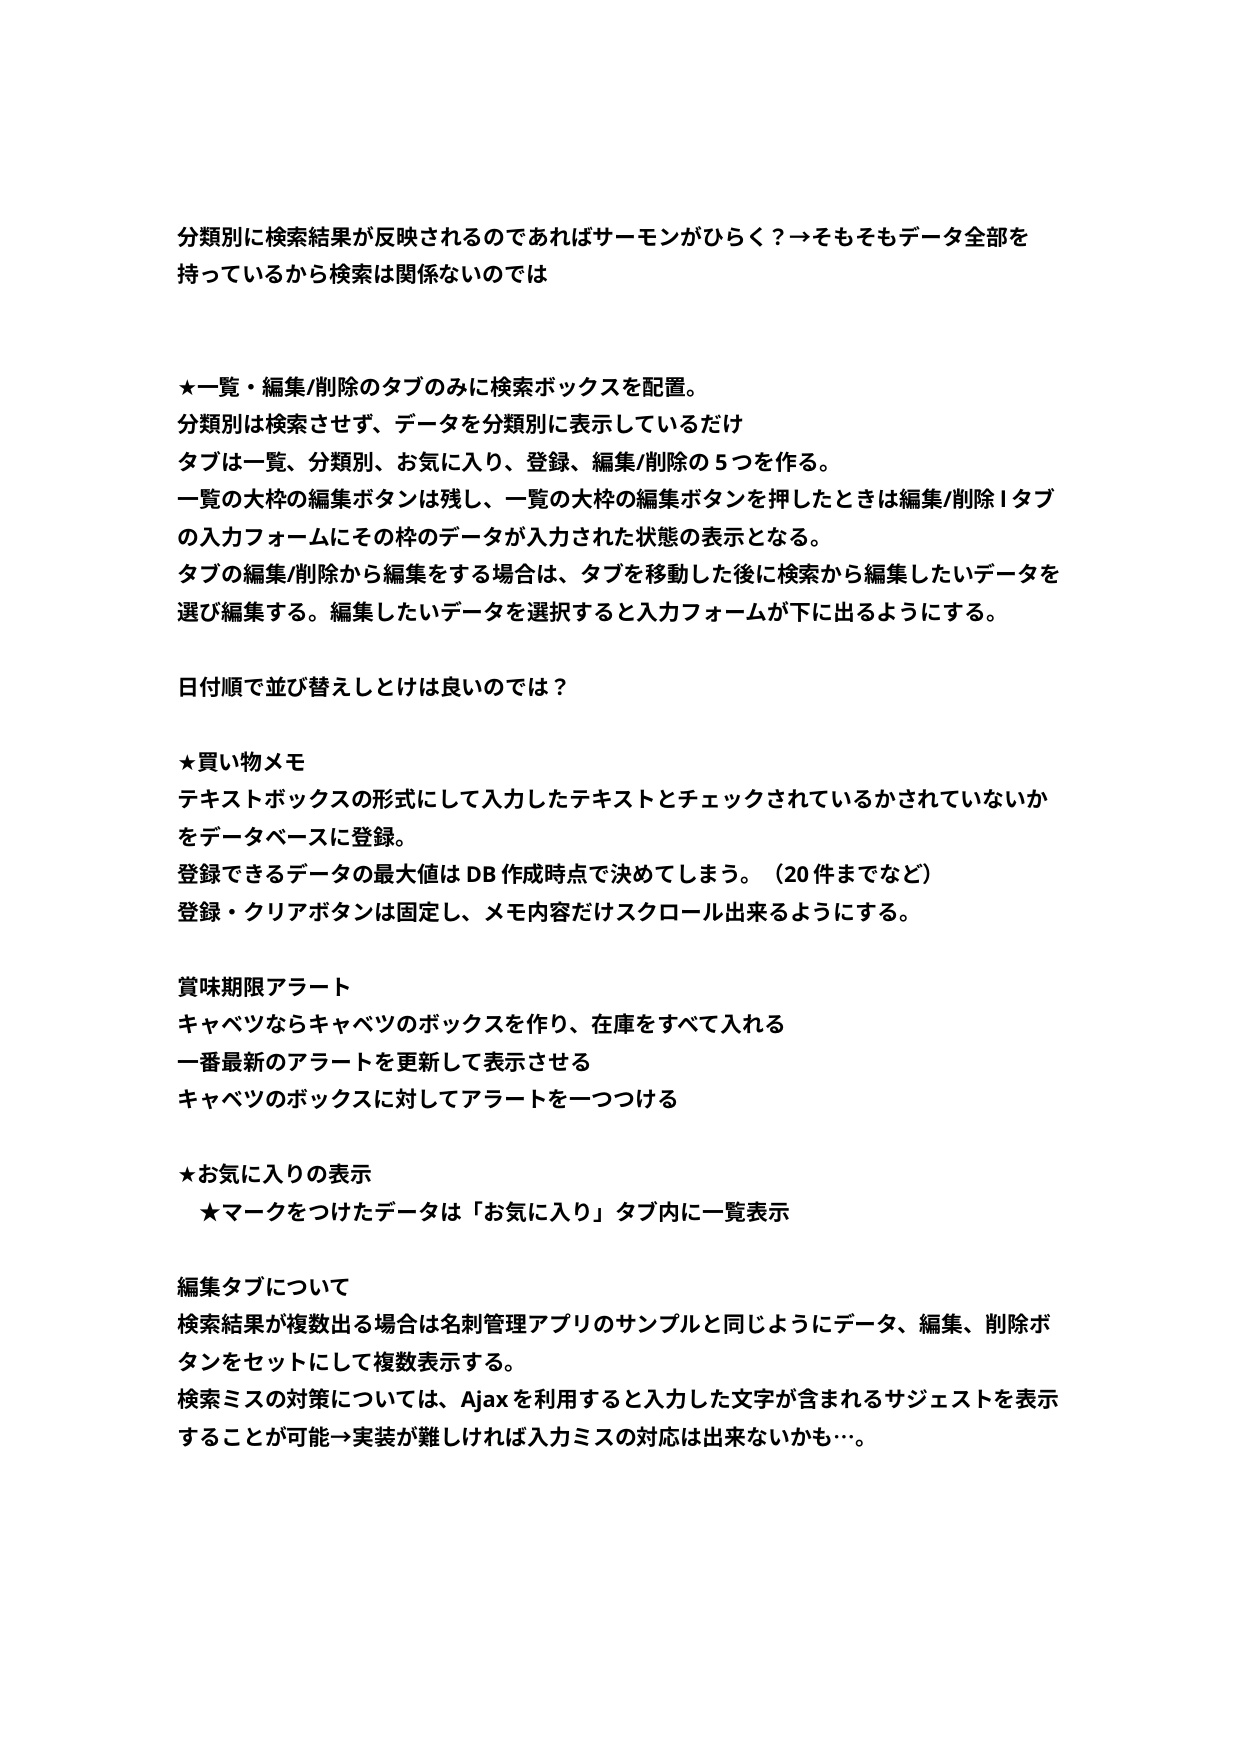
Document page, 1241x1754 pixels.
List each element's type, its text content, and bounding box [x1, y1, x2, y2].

text タブは一覧、分類別、お気に入り、登録、編集/削除の5つを作る。 [177, 442, 1063, 479]
text 登録できるデータの最大値はDB作成時点で決めてしまう。（20件までなど） [177, 854, 1063, 892]
text 検索結果が複数出る場合は名刺管理アプリのサンプルと同じようにデータ、編集、削除ボタンをセットにして複数表示する。 [177, 1304, 1063, 1379]
text 検索ミスの対策については、Ajaxを利用すると入力した文字が含まれるサジェストを表示することが可能→実装が難しければ入力ミスの対応は出来ないかも…。 [177, 1379, 1063, 1454]
text 分類別は検索させず、データを分類別に表示しているだけ [177, 404, 1063, 442]
text 一番最新のアラートを更新して表示させる [177, 1042, 1063, 1079]
text 分類別に検索結果が反映されるのであればサーモンがひらく？→そもそもデータ全部を持っているから検索は関係ないのでは [177, 217, 1063, 292]
text ★一覧・編集/削除のタブのみに検索ボックスを配置。 [177, 367, 1063, 404]
text 一覧の大枠の編集ボタンは残し、一覧の大枠の編集ボタンを押したときは編集/削除lタブの入力フォームにその枠のデータが入力された状態の表示となる。 [177, 479, 1063, 554]
text 日付順で並び替えしとけは良いのでは？ [177, 667, 1063, 704]
text ★お気に入りの表示 [177, 1154, 1063, 1192]
text キャベツのボックスに対してアラートを一つつける [177, 1079, 1063, 1117]
text タブの編集/削除から編集をする場合は、タブを移動した後に検索から編集したいデータを選び編集する。編集したいデータを選択すると入力フォームが下に出るようにする。 [177, 554, 1063, 629]
text ★マークをつけたデータは「お気に入り」タブ内に一覧表示 [177, 1192, 1063, 1229]
text 編集タブについて [177, 1267, 1063, 1304]
text テキストボックスの形式にして入力したテキストとチェックされているかされていないかをデータベースに登録。 [177, 779, 1063, 854]
text ★買い物メモ [177, 742, 1063, 779]
text 登録・クリアボタンは固定し、メモ内容だけスクロール出来るようにする。 [177, 892, 1063, 929]
text キャベツならキャベツのボックスを作り、在庫をすべて入れる [177, 1004, 1063, 1042]
text 賞味期限アラート [177, 967, 1063, 1004]
